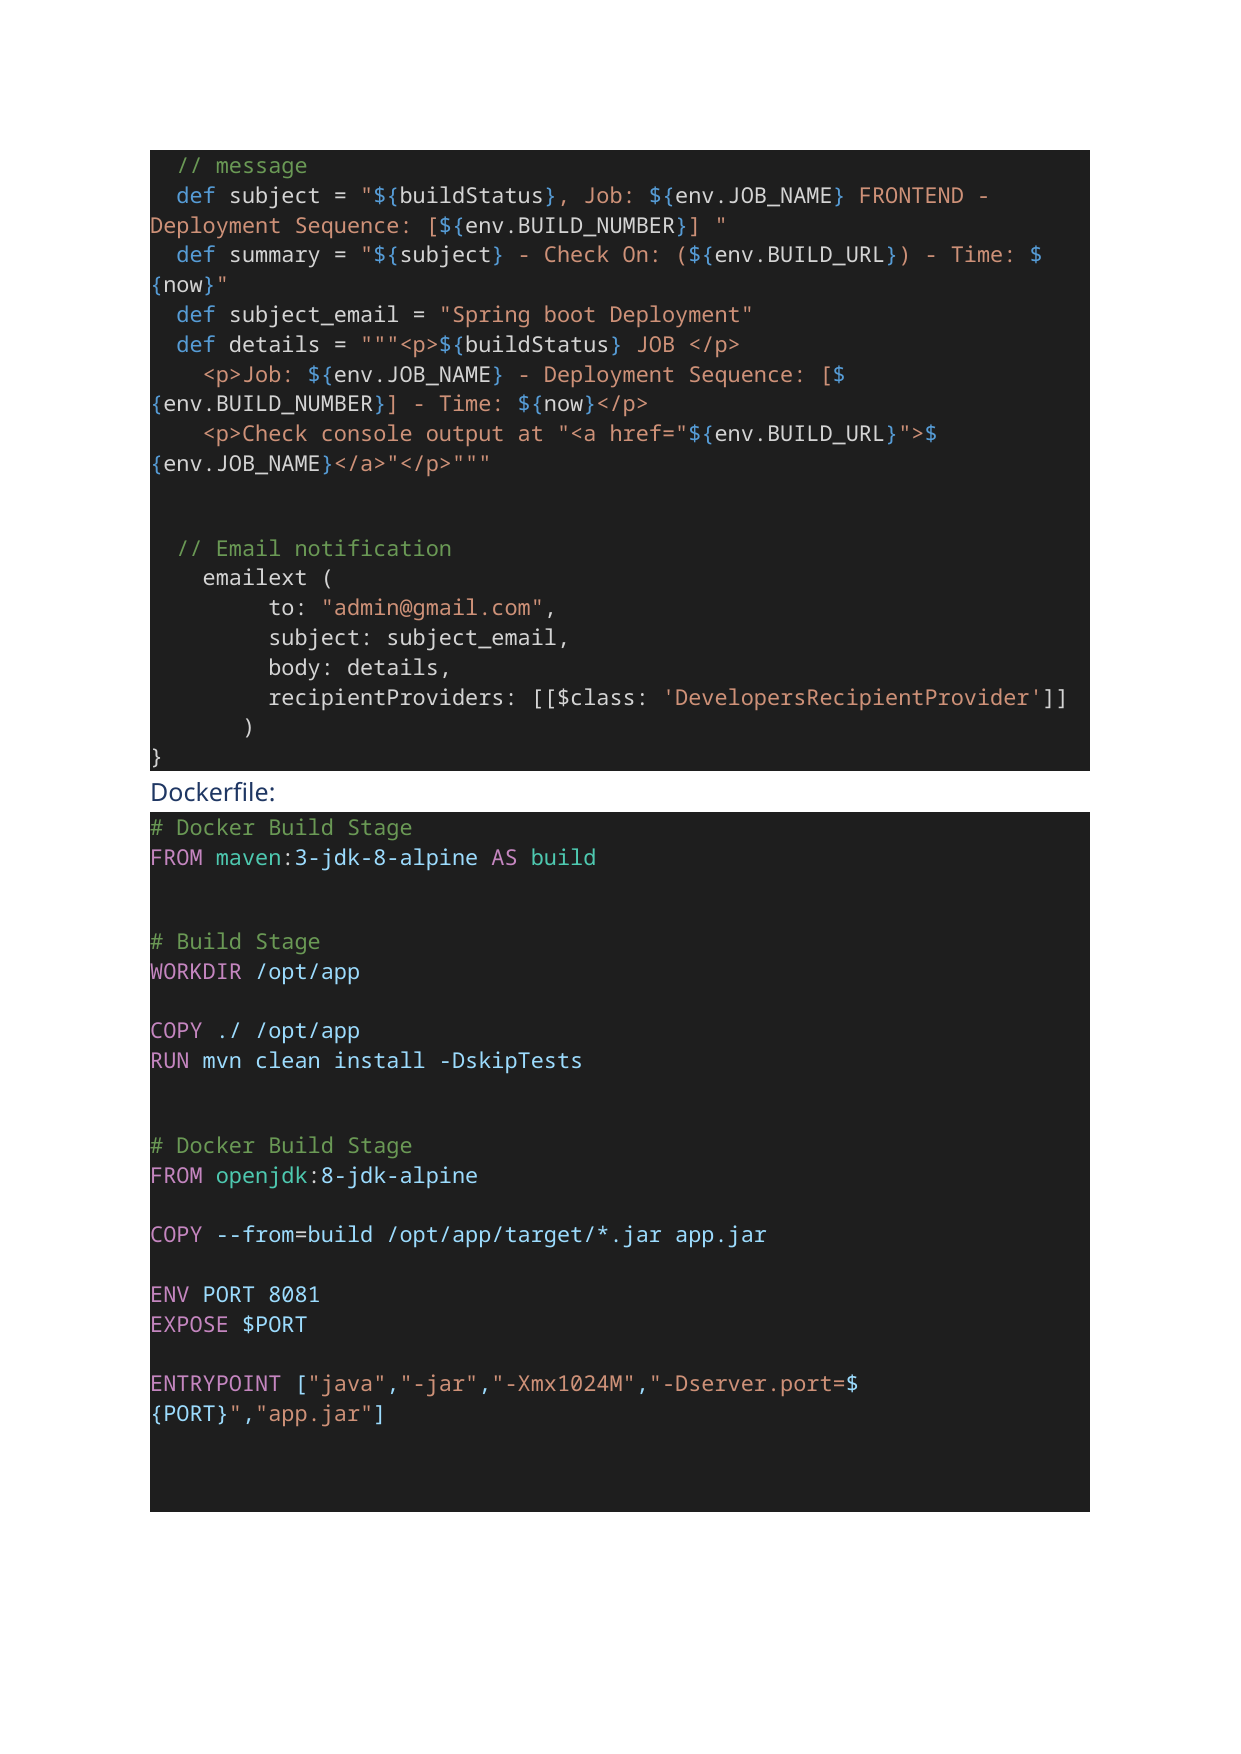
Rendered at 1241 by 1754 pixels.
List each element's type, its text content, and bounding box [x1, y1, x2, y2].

text def details = """<p>${buildStatus} JOB </p> [150, 329, 1090, 358]
text # Docker Build Stage [150, 812, 1090, 842]
text <p>Check console output at "<a href="${env.BUILD_URL}">${env.JOB_NAME}</a>"</p>""" [150, 418, 1090, 478]
text ) [150, 711, 1090, 741]
text subject: subject_email, [150, 622, 1090, 652]
text emailext ( [150, 562, 1090, 592]
text ENTRYPOINT ["java","-jar","-Xmx1024M","-Dserver.port=${PORT}","app.jar"] [150, 1368, 1090, 1428]
text // Email notification [150, 532, 1090, 562]
text COPY --from=build /opt/app/target/*.jar app.jar [150, 1219, 1090, 1249]
text } [150, 741, 1090, 771]
text # Docker Build Stage [150, 1130, 1090, 1160]
text EXPOSE $PORT [150, 1309, 1090, 1338]
text ENV PORT 8081 [150, 1279, 1090, 1309]
subtitle Dockerfile: [150, 775, 1090, 809]
text # Build Stage [150, 926, 1090, 956]
text WORKDIR /opt/app [150, 956, 1090, 986]
text def summary = "${subject} - Check On: (${env.BUILD_URL}) - Time: ${now}" [150, 239, 1090, 299]
text RUN mvn clean install -DskipTests [150, 1045, 1090, 1075]
text FROM openjdk:8-jdk-alpine [150, 1160, 1090, 1189]
text def subject = "${buildStatus}, Job: ${env.JOB_NAME} FRONTEND - Deployment Sequence: [${env.BUILD_NUMBER}] " [150, 180, 1090, 239]
text <p>Job: ${env.JOB_NAME} - Deployment Sequence: [${env.BUILD_NUMBER}] - Time: ${now}</p> [150, 358, 1090, 418]
text recipientProviders: [[$class: 'DevelopersRecipientProvider']] [150, 681, 1090, 711]
text to: "admin@gmail.com", [150, 592, 1090, 622]
text body: details, [150, 652, 1090, 681]
text def subject_email = "Spring boot Deployment" [150, 299, 1090, 329]
text FROM maven:3-jdk-8-alpine AS build [150, 842, 1090, 871]
text COPY ./ /opt/app [150, 1016, 1090, 1045]
text // message [150, 150, 1090, 180]
